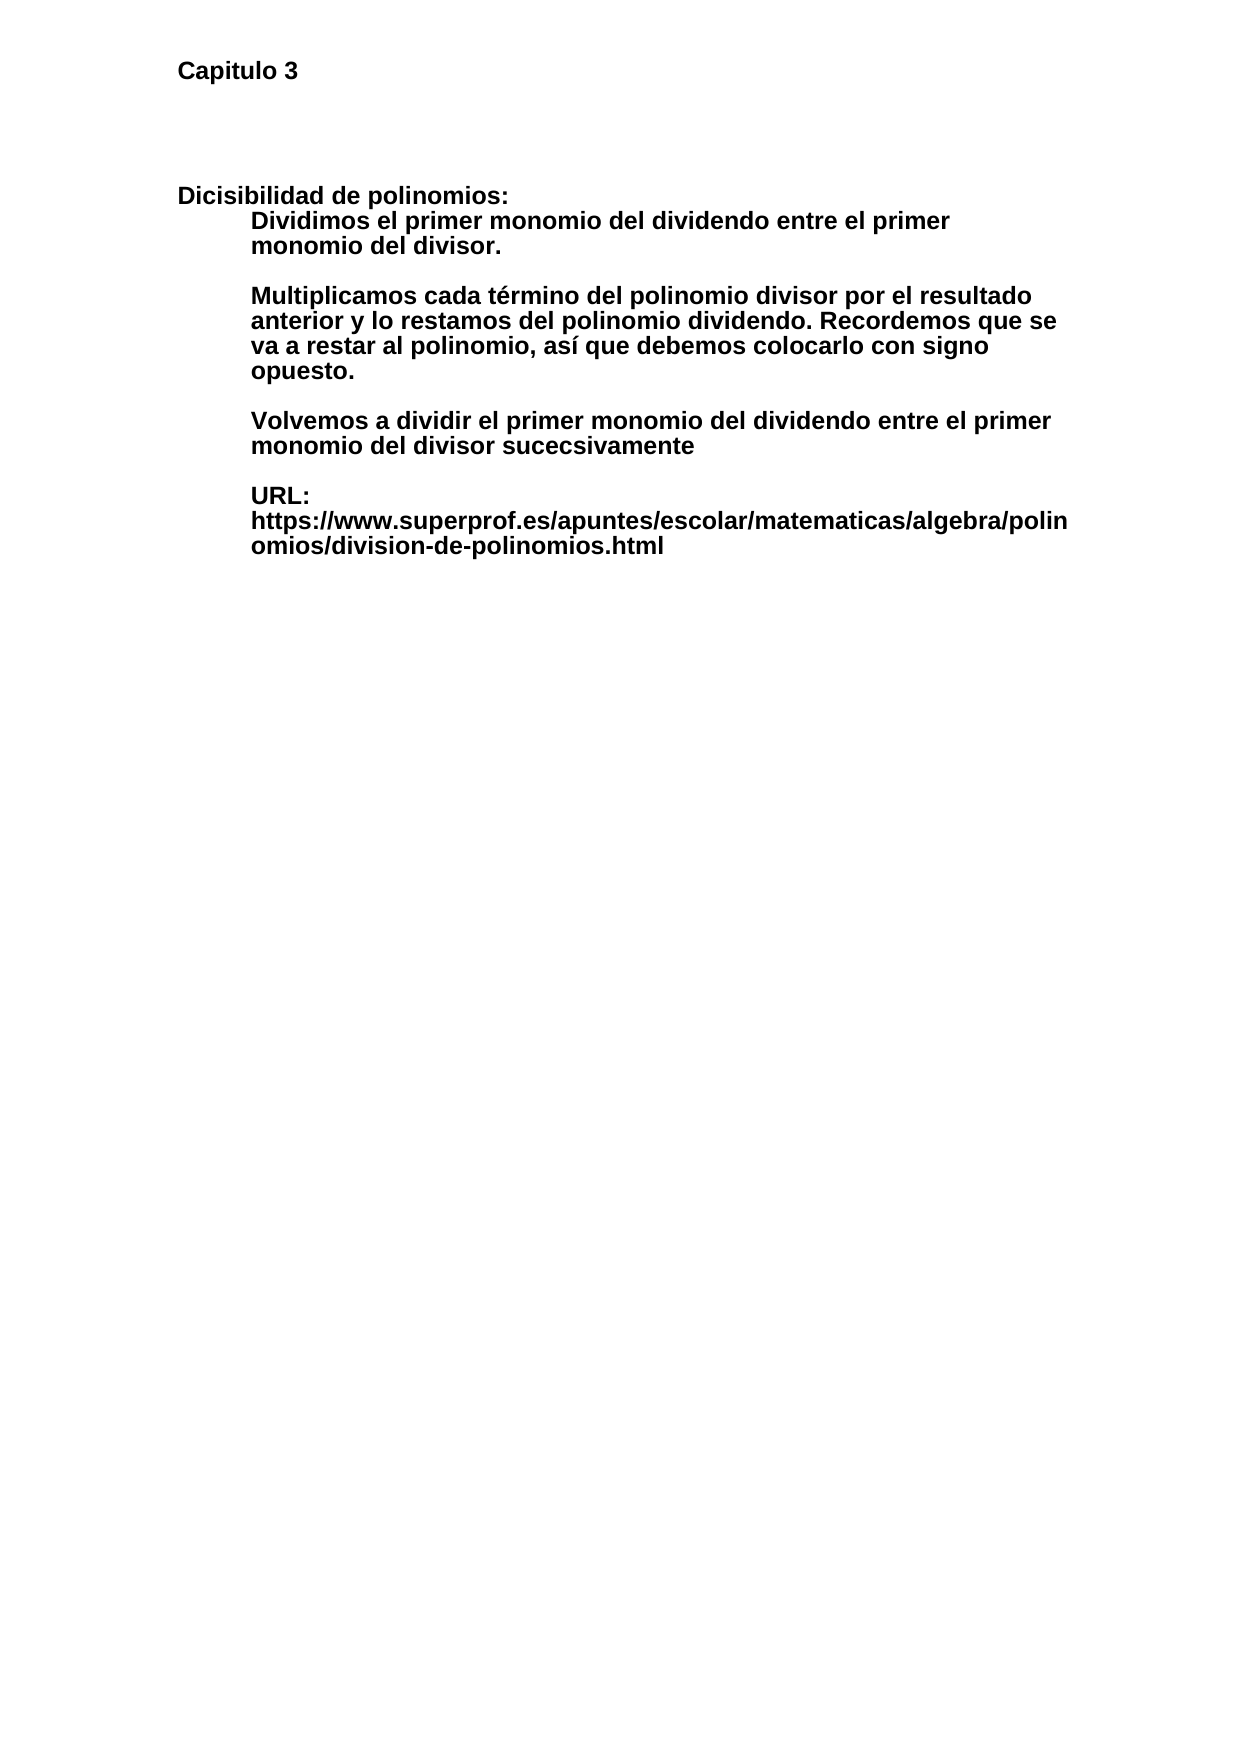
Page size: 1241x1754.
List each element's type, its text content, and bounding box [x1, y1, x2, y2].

text URL: https://www.superprof.es/apuntes/escolar/matematicas/algebra/polinomios/division-de-polinomios.html [251, 484, 1070, 559]
text Dicisibilidad de polinomios: [177, 184, 1070, 209]
text Dividimos el primer monomio del dividendo entre el primer monomio del divisor. [251, 209, 1070, 259]
text Multiplicamos cada término del polinomio divisor por el resultado anterior y lo restamos del polinomio dividendo. Recordemos que se va a restar al polinomio, así que debemos colocarlo con signo opuesto. [251, 284, 1070, 384]
text Capitulo 3 [177, 59, 1070, 84]
text Volvemos a dividir el primer monomio del dividendo entre el primer monomio del divisor sucecsivamente [251, 409, 1070, 459]
